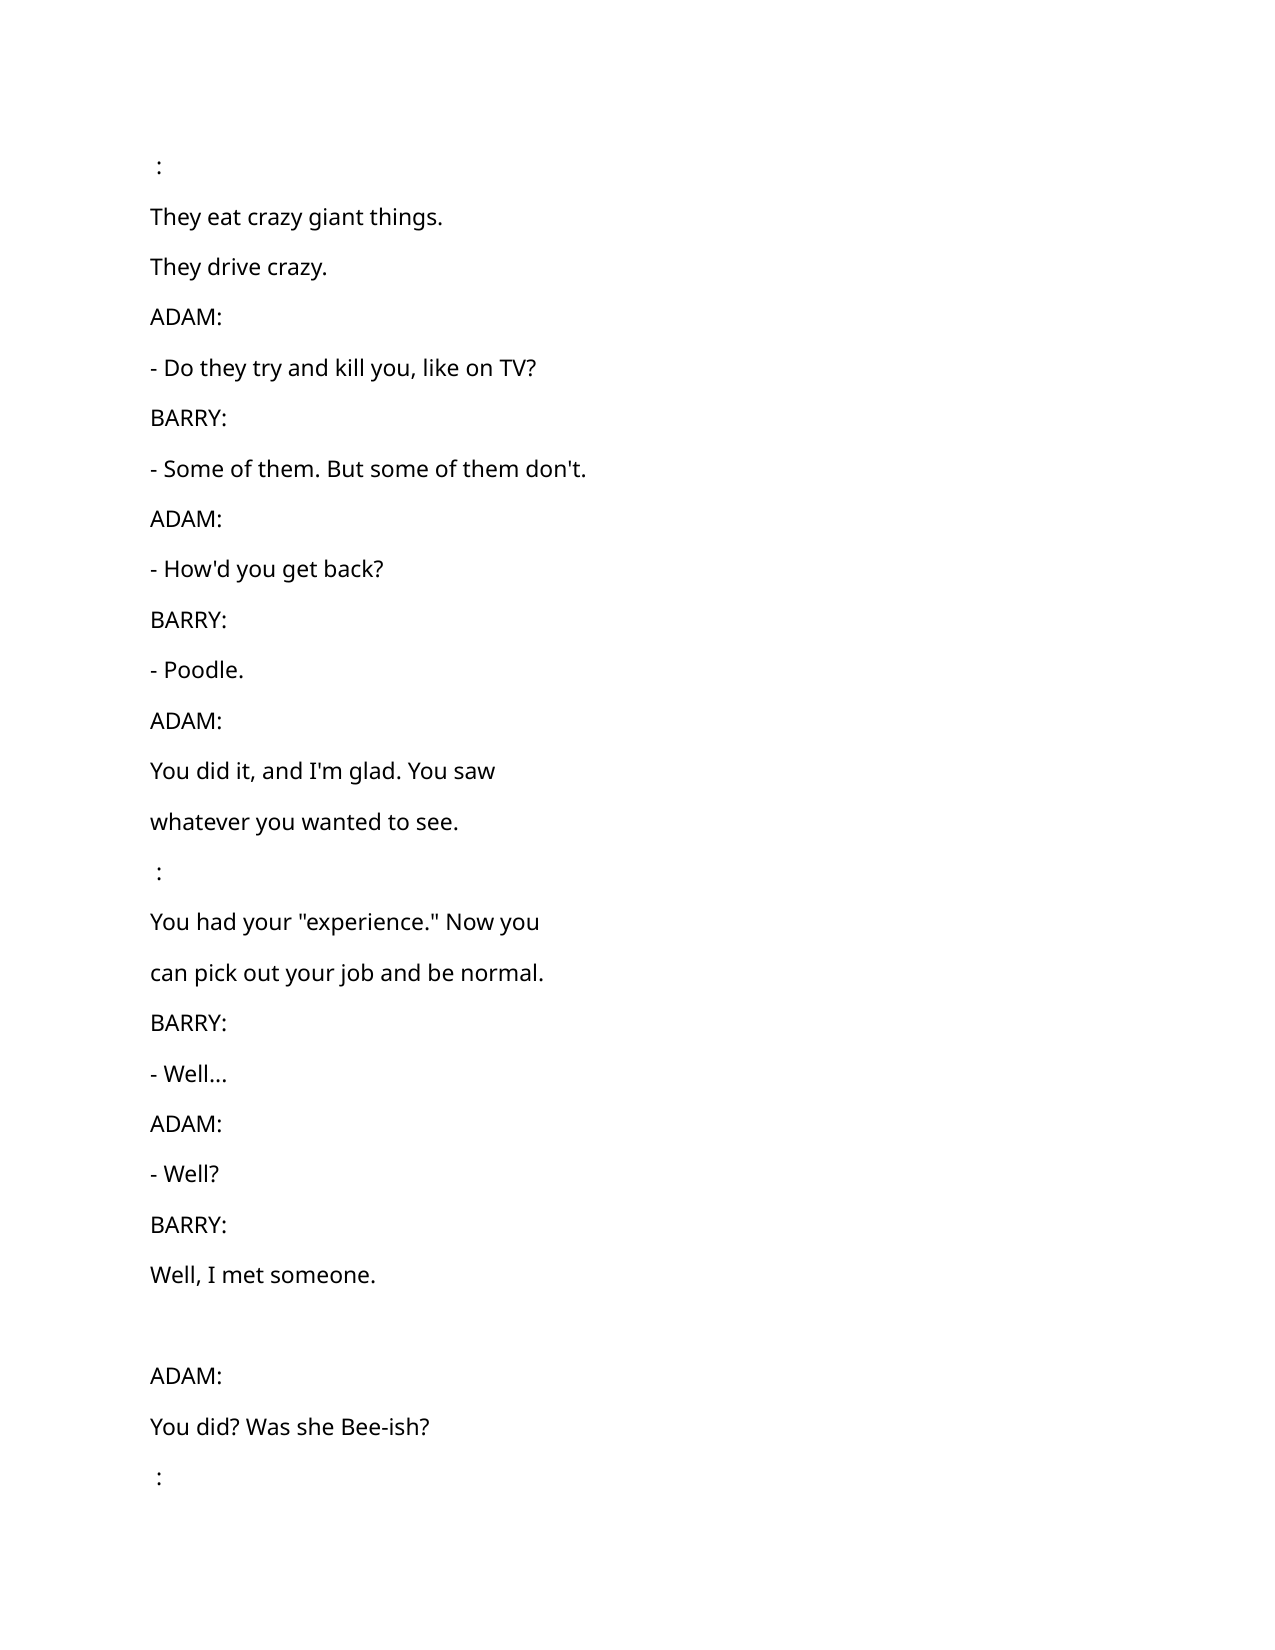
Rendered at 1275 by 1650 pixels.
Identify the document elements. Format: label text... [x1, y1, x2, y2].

text - Well? [150, 1158, 1125, 1189]
text : [150, 1461, 1125, 1492]
text - How'd you get back? [150, 553, 1125, 584]
text - Well... [150, 1057, 1125, 1089]
text - Do they try and kill you, like on TV? [150, 352, 1125, 383]
text BARRY: [150, 1007, 1125, 1038]
text ADAM: [150, 1108, 1125, 1139]
text BARRY: [150, 604, 1125, 635]
text ADAM: [150, 704, 1125, 736]
text - Some of them. But some of them don't. [150, 452, 1125, 484]
text You had your "experience." Now you [150, 906, 1125, 937]
text - Poodle. [150, 654, 1125, 685]
text ADAM: [150, 301, 1125, 332]
text : [150, 150, 1125, 181]
text ADAM: [150, 503, 1125, 534]
text whatever you wanted to see. [150, 805, 1125, 837]
text You did? Was she Bee-ish? [150, 1410, 1125, 1442]
text : [150, 856, 1125, 887]
text You did it, and I'm glad. You saw [150, 755, 1125, 786]
text BARRY: [150, 402, 1125, 433]
text Well, I met someone. [150, 1259, 1125, 1290]
text can pick out your job and be normal. [150, 957, 1125, 988]
text They eat crazy giant things. [150, 200, 1125, 232]
text They drive crazy. [150, 251, 1125, 282]
text ADAM: [150, 1360, 1125, 1391]
text BARRY: [150, 1209, 1125, 1240]
